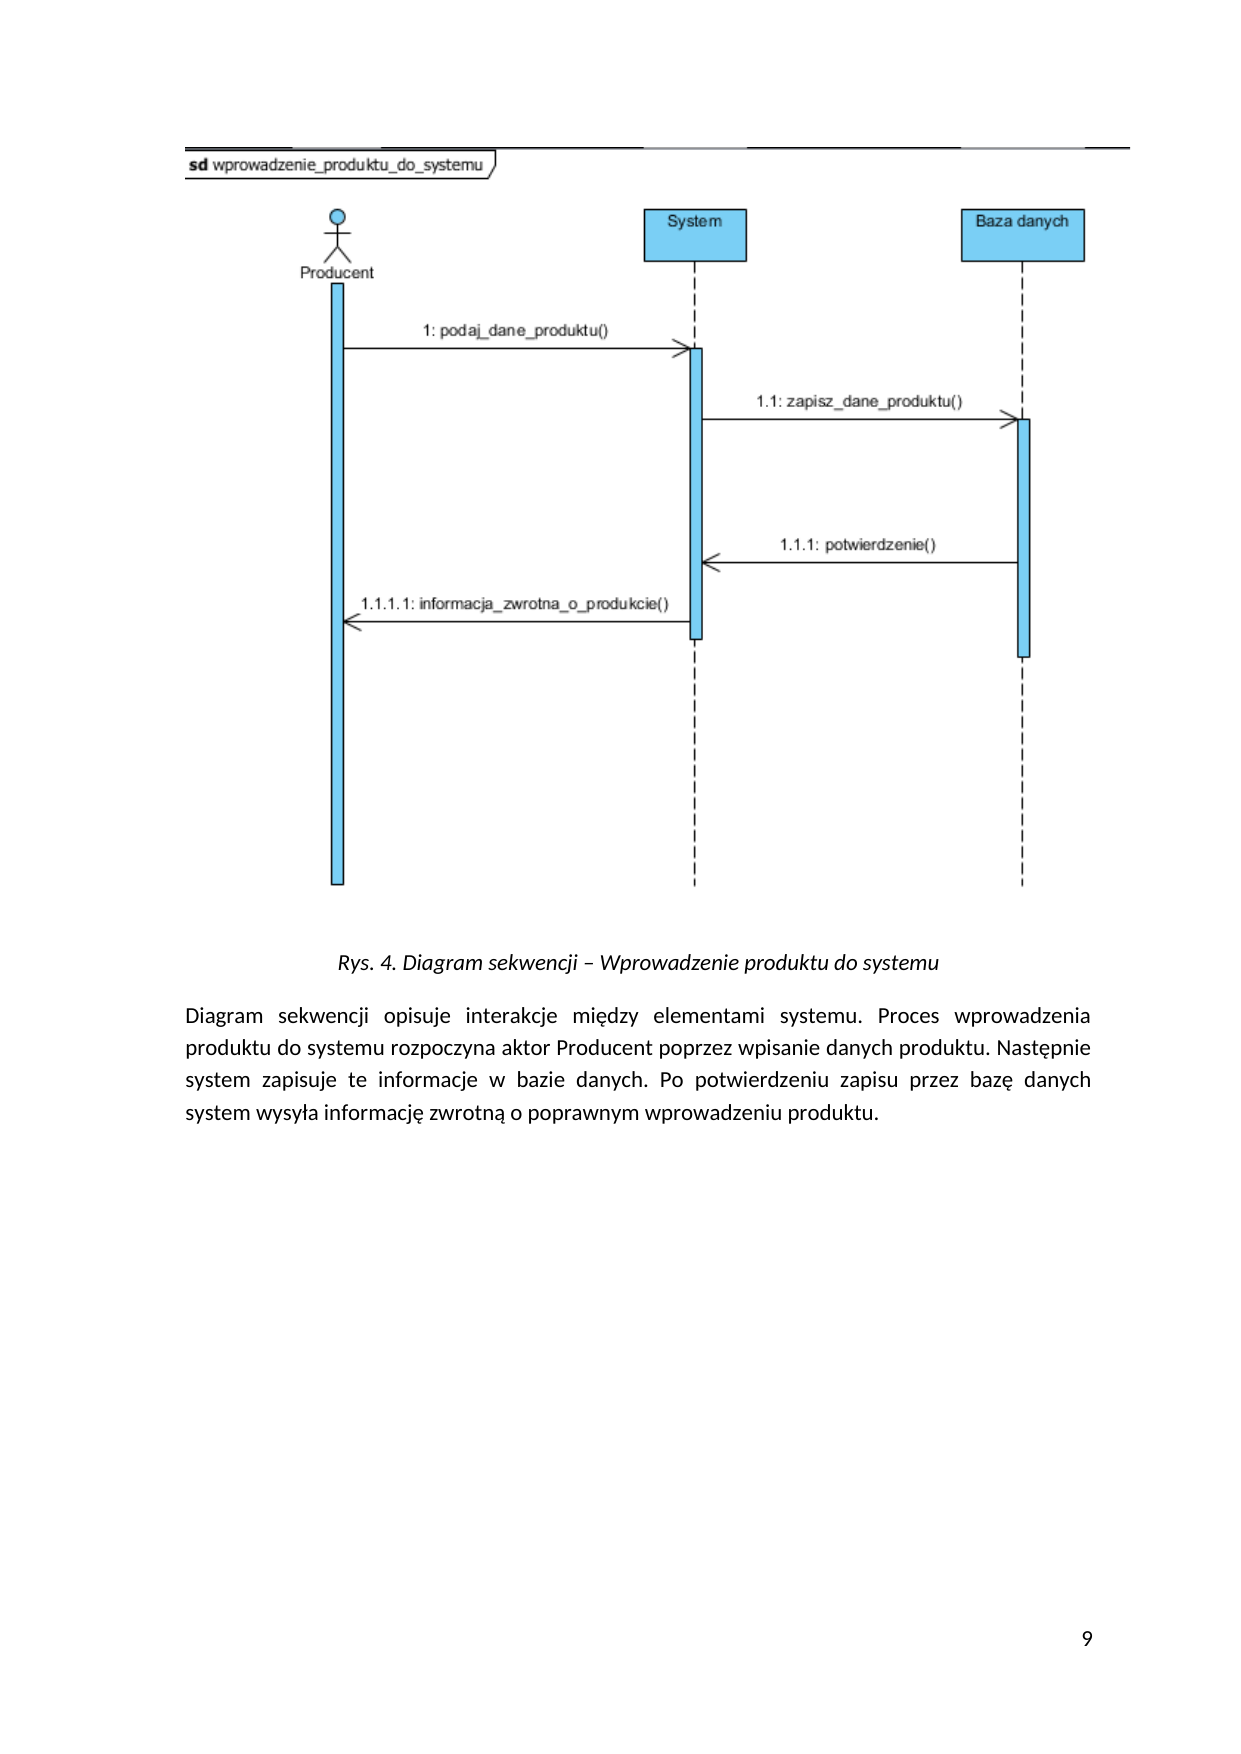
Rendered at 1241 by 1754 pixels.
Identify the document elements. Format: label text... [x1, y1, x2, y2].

text Diagram sekwencji opisuje interakcje między elementami systemu. Proces wprowadzenia produktu do systemu rozpoczyna aktor Producent poprzez wpisanie danych produktu. Następnie system zapisuje te informacje w bazie danych. Po potwierdzeniu zapisu przez bazę danych system wysyła informację zwrotną o poprawnym wprowadzeniu produktu. [185, 1001, 1093, 1126]
text Rys. 4. Diagram sekwencji – Wprowadzenie produktu do systemu [185, 948, 1093, 976]
picture [185, 147, 1130, 924]
